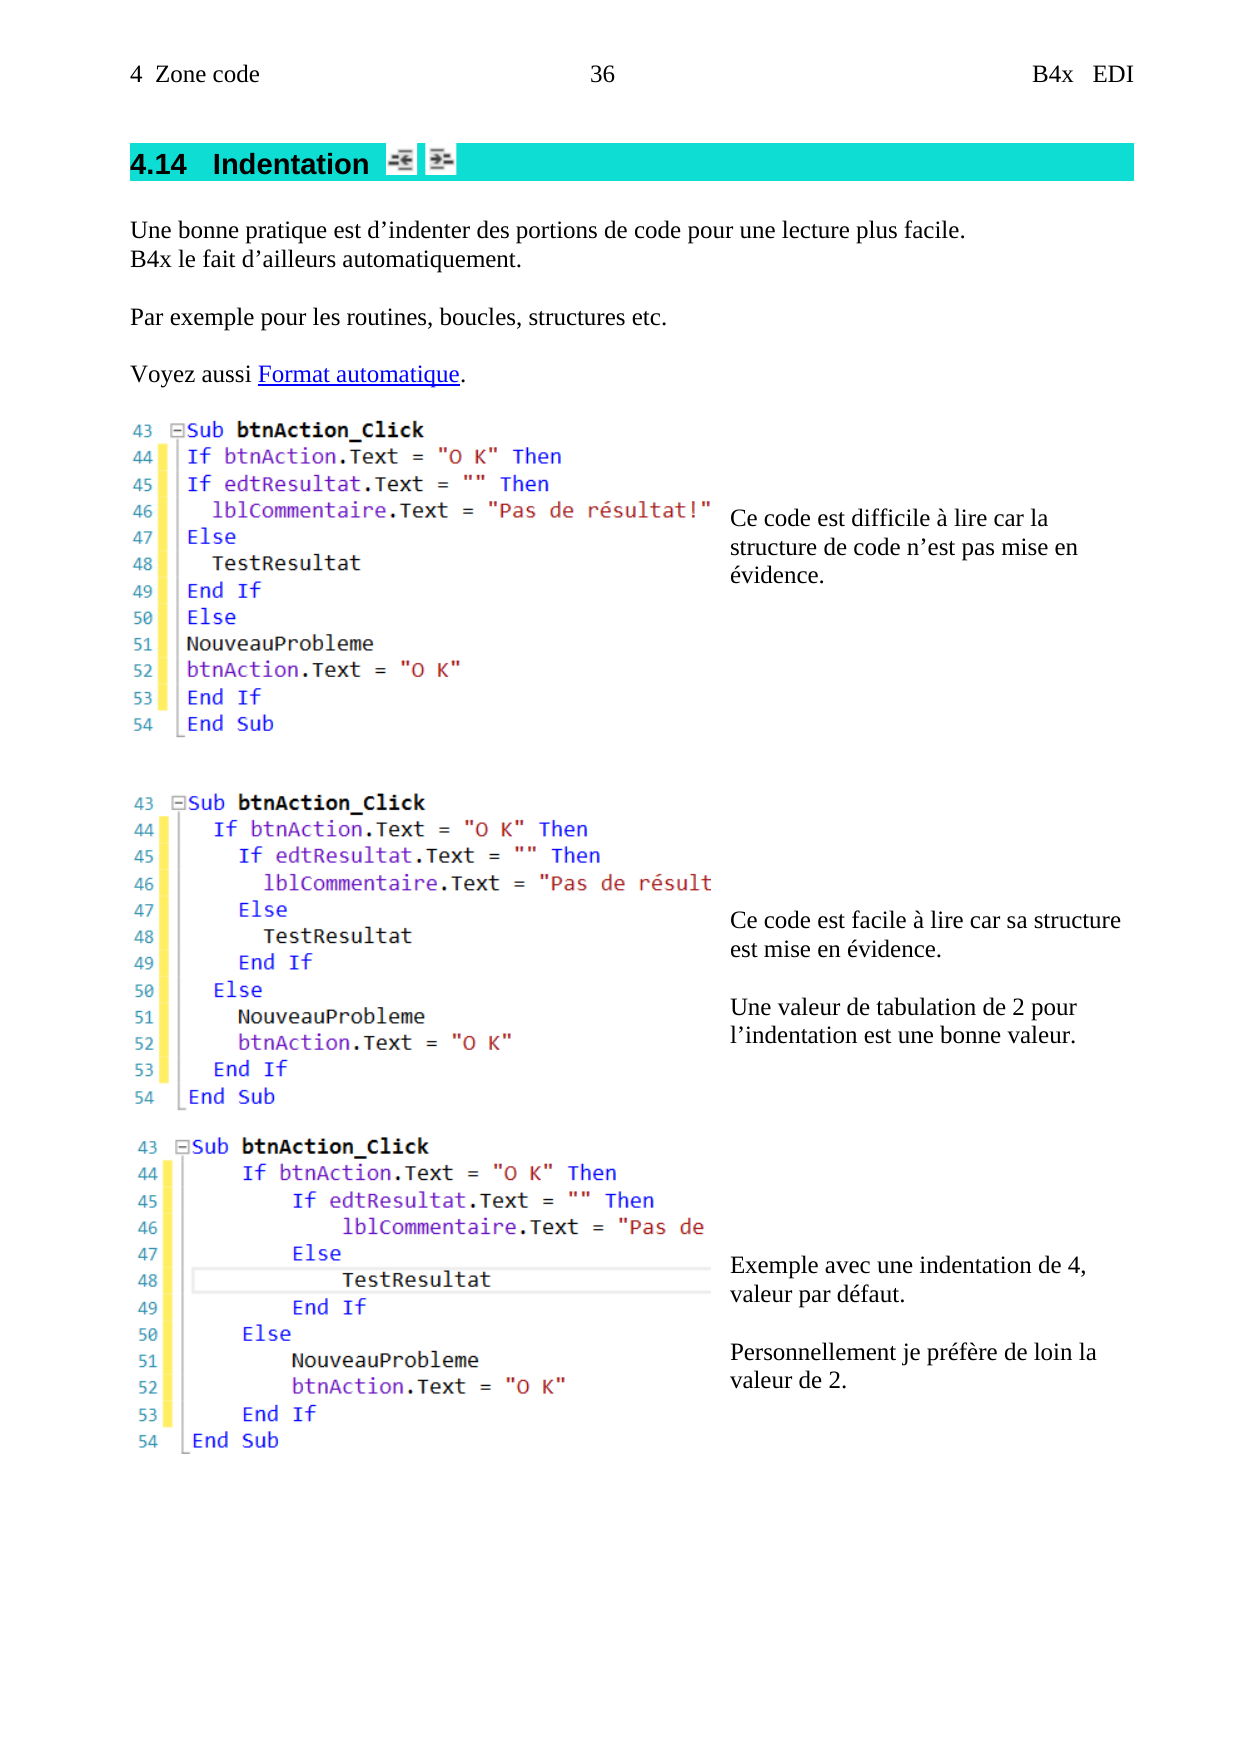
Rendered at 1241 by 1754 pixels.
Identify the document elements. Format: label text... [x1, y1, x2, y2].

picture [129, 417, 711, 741]
picture [129, 1135, 711, 1454]
text Par exemple pour les routines, boucles, structures etc. [130, 302, 1134, 331]
picture [425, 143, 457, 175]
picture [129, 790, 711, 1114]
text Exemple avec une indentation de 4, valeur par défaut. [711, 1251, 1134, 1308]
text B4x le fait d’ailleurs automatiquement. [130, 244, 1134, 273]
picture [386, 143, 418, 175]
text Une valeur de tabulation de 2 pour l’indentation est une bonne valeur. [711, 992, 1134, 1049]
text Personnellement je préfère de loin la valeur de 2. [711, 1337, 1134, 1394]
subtitle Indentation [130, 143, 1134, 181]
text Une bonne pratique est d’indenter des portions de code pour une lecture plus facile. [130, 216, 1134, 244]
text Ce code est difficile à lire car la structure de code n’est pas mise en évidence. [711, 503, 1134, 589]
text Ce code est facile à lire car sa structure est mise en évidence. [711, 906, 1134, 963]
text Voyez aussi Format automatique. [130, 359, 1134, 388]
